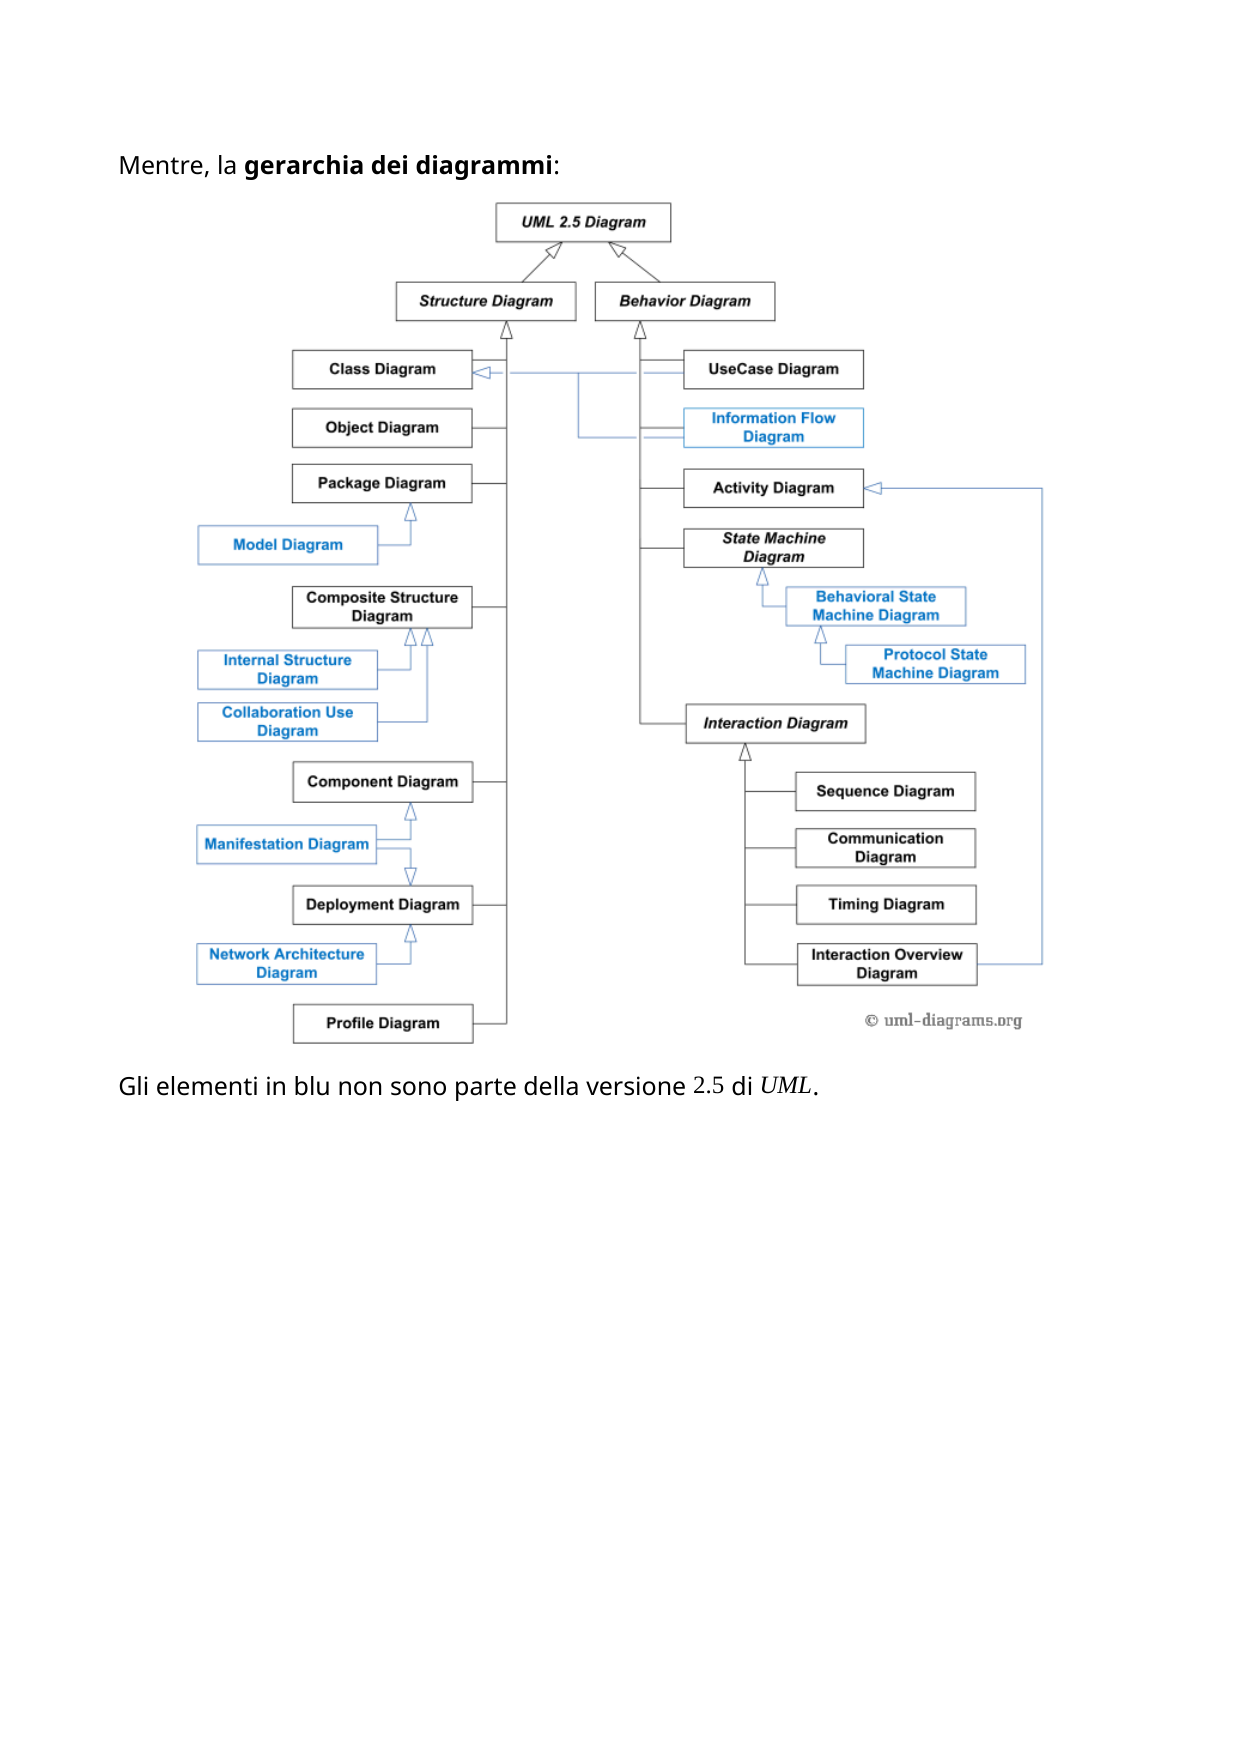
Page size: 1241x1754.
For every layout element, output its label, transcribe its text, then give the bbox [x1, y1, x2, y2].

text Mentre, la gerarchia dei diagrammi: [118, 148, 1122, 182]
picture [195, 200, 1045, 1051]
text Gli elementi in blu non sono parte della versione di . [118, 1068, 1122, 1102]
